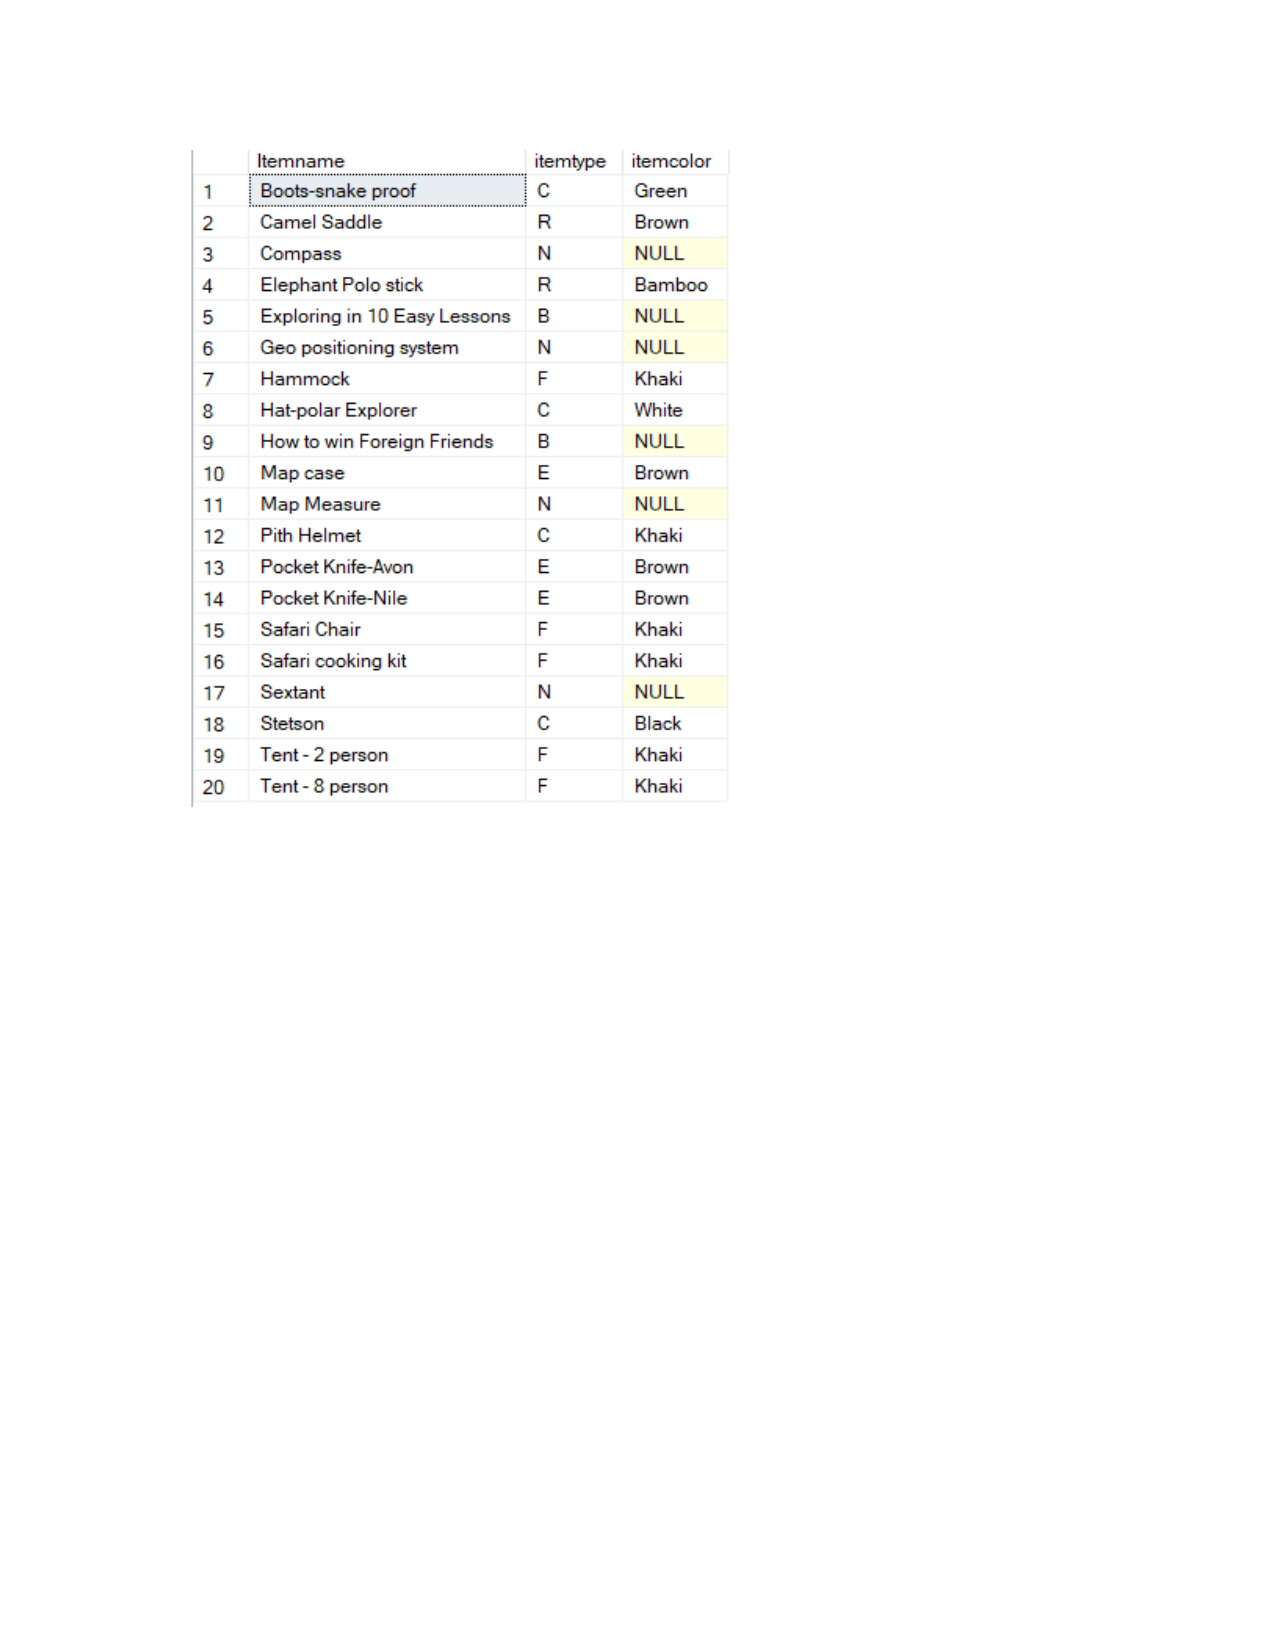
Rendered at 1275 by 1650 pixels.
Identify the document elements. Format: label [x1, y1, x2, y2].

picture [187, 150, 738, 807]
